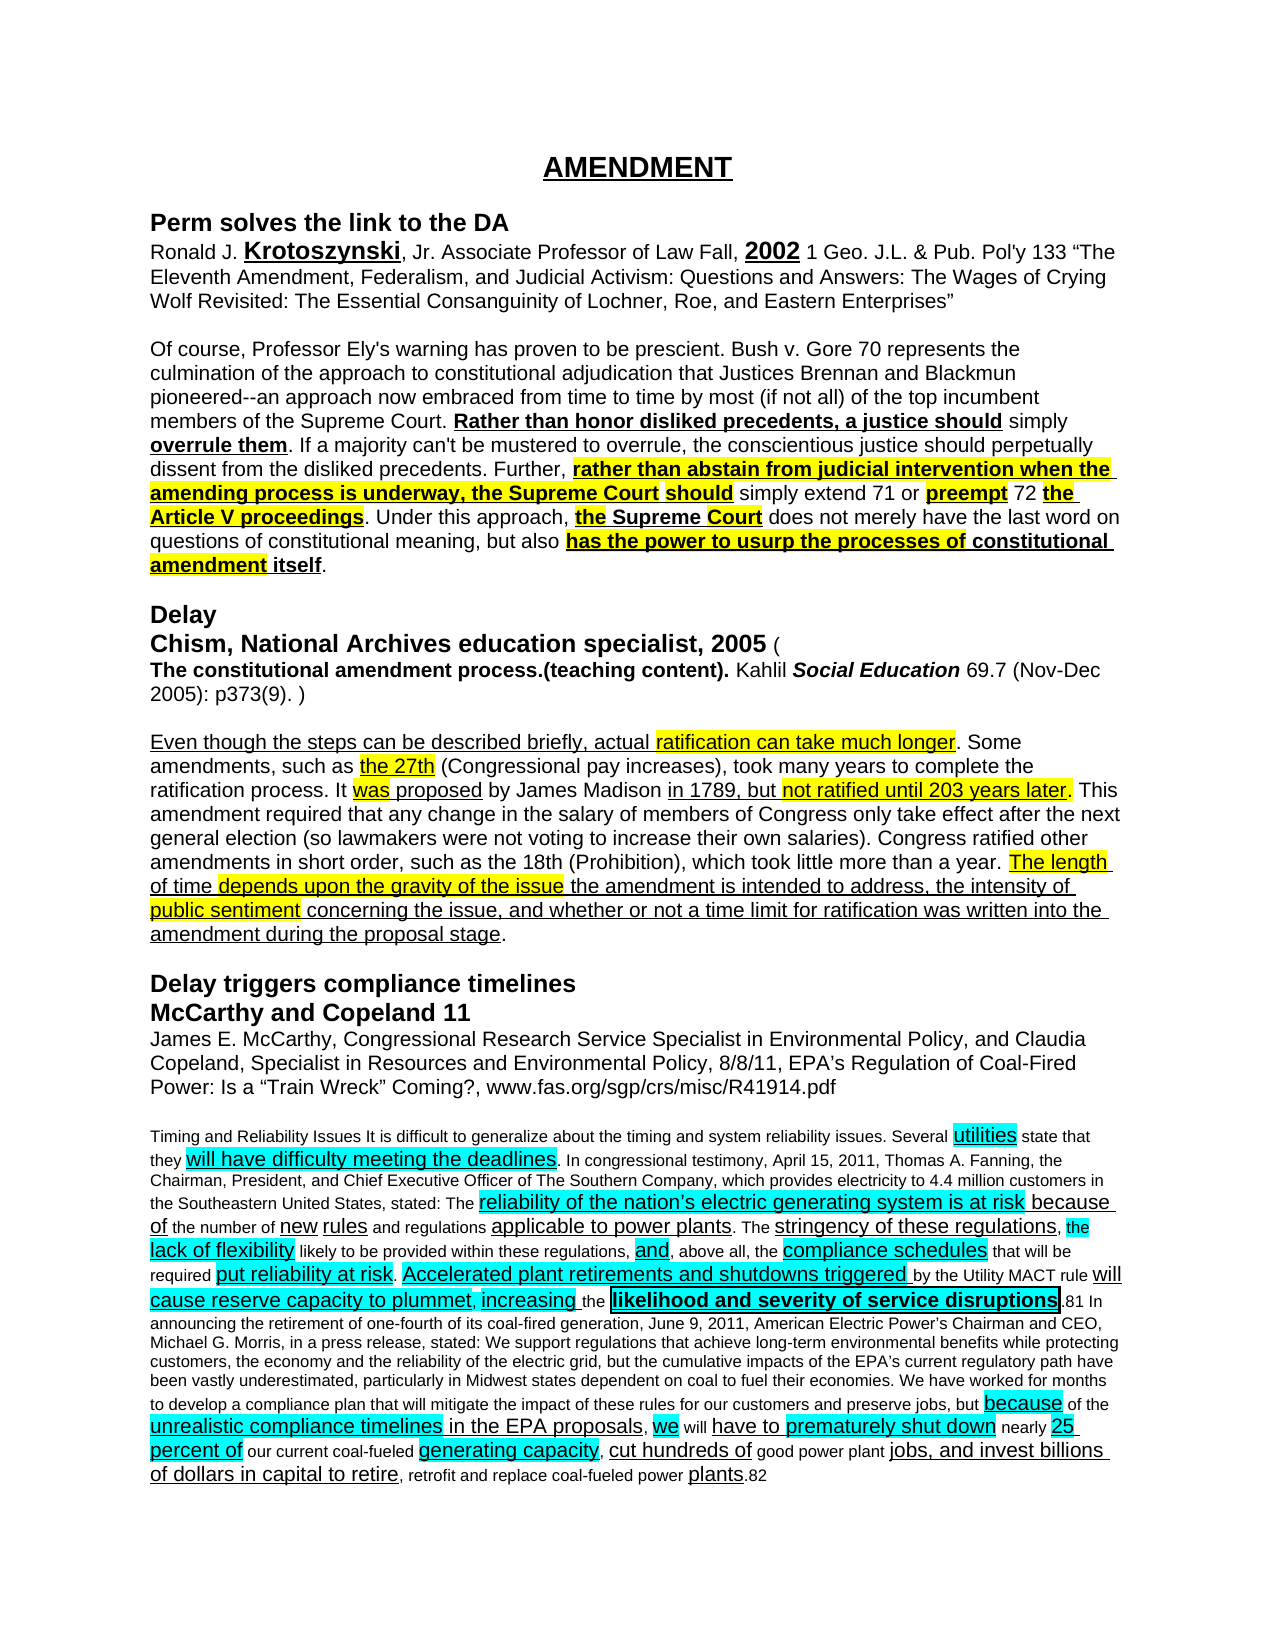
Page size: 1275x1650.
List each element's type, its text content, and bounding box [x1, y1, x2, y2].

subtitle amendment [150, 150, 1125, 183]
text Chism, National Archives education specialist, 2005 ( [150, 629, 1125, 658]
text McCarthy and Copeland 11 [150, 998, 1125, 1027]
subtitle Delay triggers compliance timelines [150, 969, 1125, 998]
text The constitutional amendment process.(teaching content). Kahlil Social Education 69.7 (Nov-Dec 2005): p373(9). ) [150, 658, 1125, 706]
subtitle Perm solves the link to the DA [150, 207, 1125, 236]
text Of course, Professor Ely's warning has proven to be prescient. Bush v. Gore 70 represents the culmination of the approach to constitutional adjudication that Justices Brennan and Blackmun pioneered--an approach now embraced from time to time by most (if not all) of the top incumbent members of the Supreme Court. Rather than honor disliked precedents, a justice should simply overrule them. If a majority can't be mustered to overrule, the conscientious justice should perpetually dissent from the disliked precedents. Further, rather than abstain from judicial intervention when the amending process is underway, the Supreme Court should simply extend 71 or preempt 72 the Article V proceedings. Under this approach, the Supreme Court does not merely have the last word on questions of constitutional meaning, but also has the power to usurp the processes of constitutional amendment itself. [150, 337, 1125, 576]
text James E. McCarthy, Congressional Research Service Specialist in Environmental Policy, and Claudia Copeland, Specialist in Resources and Environmental Policy, 8/8/11, EPA’s Regulation of Coal-Fired Power: Is a “Train Wreck” Coming?, www.fas.org/sgp/crs/misc/R41914.pdf [150, 1027, 1125, 1099]
text Ronald J. Krotoszynski, Jr. Associate Professor of Law Fall, 2002 1 Geo. J.L. & Pub. Pol'y 133 “The Eleventh Amendment, Federalism, and Judicial Activism: Questions and Answers: The Wages of Crying Wolf Revisited: The Essential Consanguinity of Lochner, Roe, and Eastern Enterprises” [150, 236, 1125, 313]
text Even though the steps can be described briefly, actual ratification can take much longer. Some amendments, such as the 27th (Congressional pay increases), took many years to complete the ratification process. It was proposed by James Madison in 1789, but not ratified until 203 years later. This amendment required that any change in the salary of members of Congress only take effect after the next general election (so lawmakers were not voting to increase their own salaries). Congress ratified other amendments in short order, such as the 18th (Prohibition), which took little more than a year. The length of time depends upon the gravity of the issue the amendment is intended to address, the intensity of public sentiment concerning the issue, and whether or not a time limit for ratification was written into the amendment during the proposal stage. [150, 730, 1125, 945]
subtitle Delay [150, 600, 1125, 629]
text Timing and Reliability Issues It is difficult to generalize about the timing and system reliability issues. Several utilities state that they will have difficulty meeting the deadlines. In congressional testimony, April 15, 2011, Thomas A. Fanning, the Chairman, President, and Chief Executive Officer of The Southern Company, which provides electricity to 4.4 million customers in the Southeastern United States, stated: The reliability of the nation’s electric generating system is at risk because of the number of new rules and regulations applicable to power plants. The stringency of these regulations, the lack of flexibility likely to be provided within these regulations, and, above all, the compliance schedules that will be required put reliability at risk. Accelerated plant retirements and shutdowns triggered by the Utility MACT rule will cause reserve capacity to plummet, increasing the likelihood and severity of service disruptions.81 In announcing the retirement of one-fourth of its coal-fired generation, June 9, 2011, American Electric Power’s Chairman and CEO, Michael G. Morris, in a press release, stated: We support regulations that achieve long-term environmental benefits while protecting customers, the economy and the reliability of the electric grid, but the cumulative impacts of the EPA’s current regulatory path have been vastly underestimated, particularly in Midwest states dependent on coal to fuel their economies. We have worked for months to develop a compliance plan that will mitigate the impact of these rules for our customers and preserve jobs, but because of the unrealistic compliance timelines in the EPA proposals, we will have to prematurely shut down nearly 25 percent of our current coal-fueled generating capacity, cut hundreds of good power plant jobs, and invest billions of dollars in capital to retire, retrofit and replace coal-fueled power plants.82 [150, 1123, 1125, 1486]
